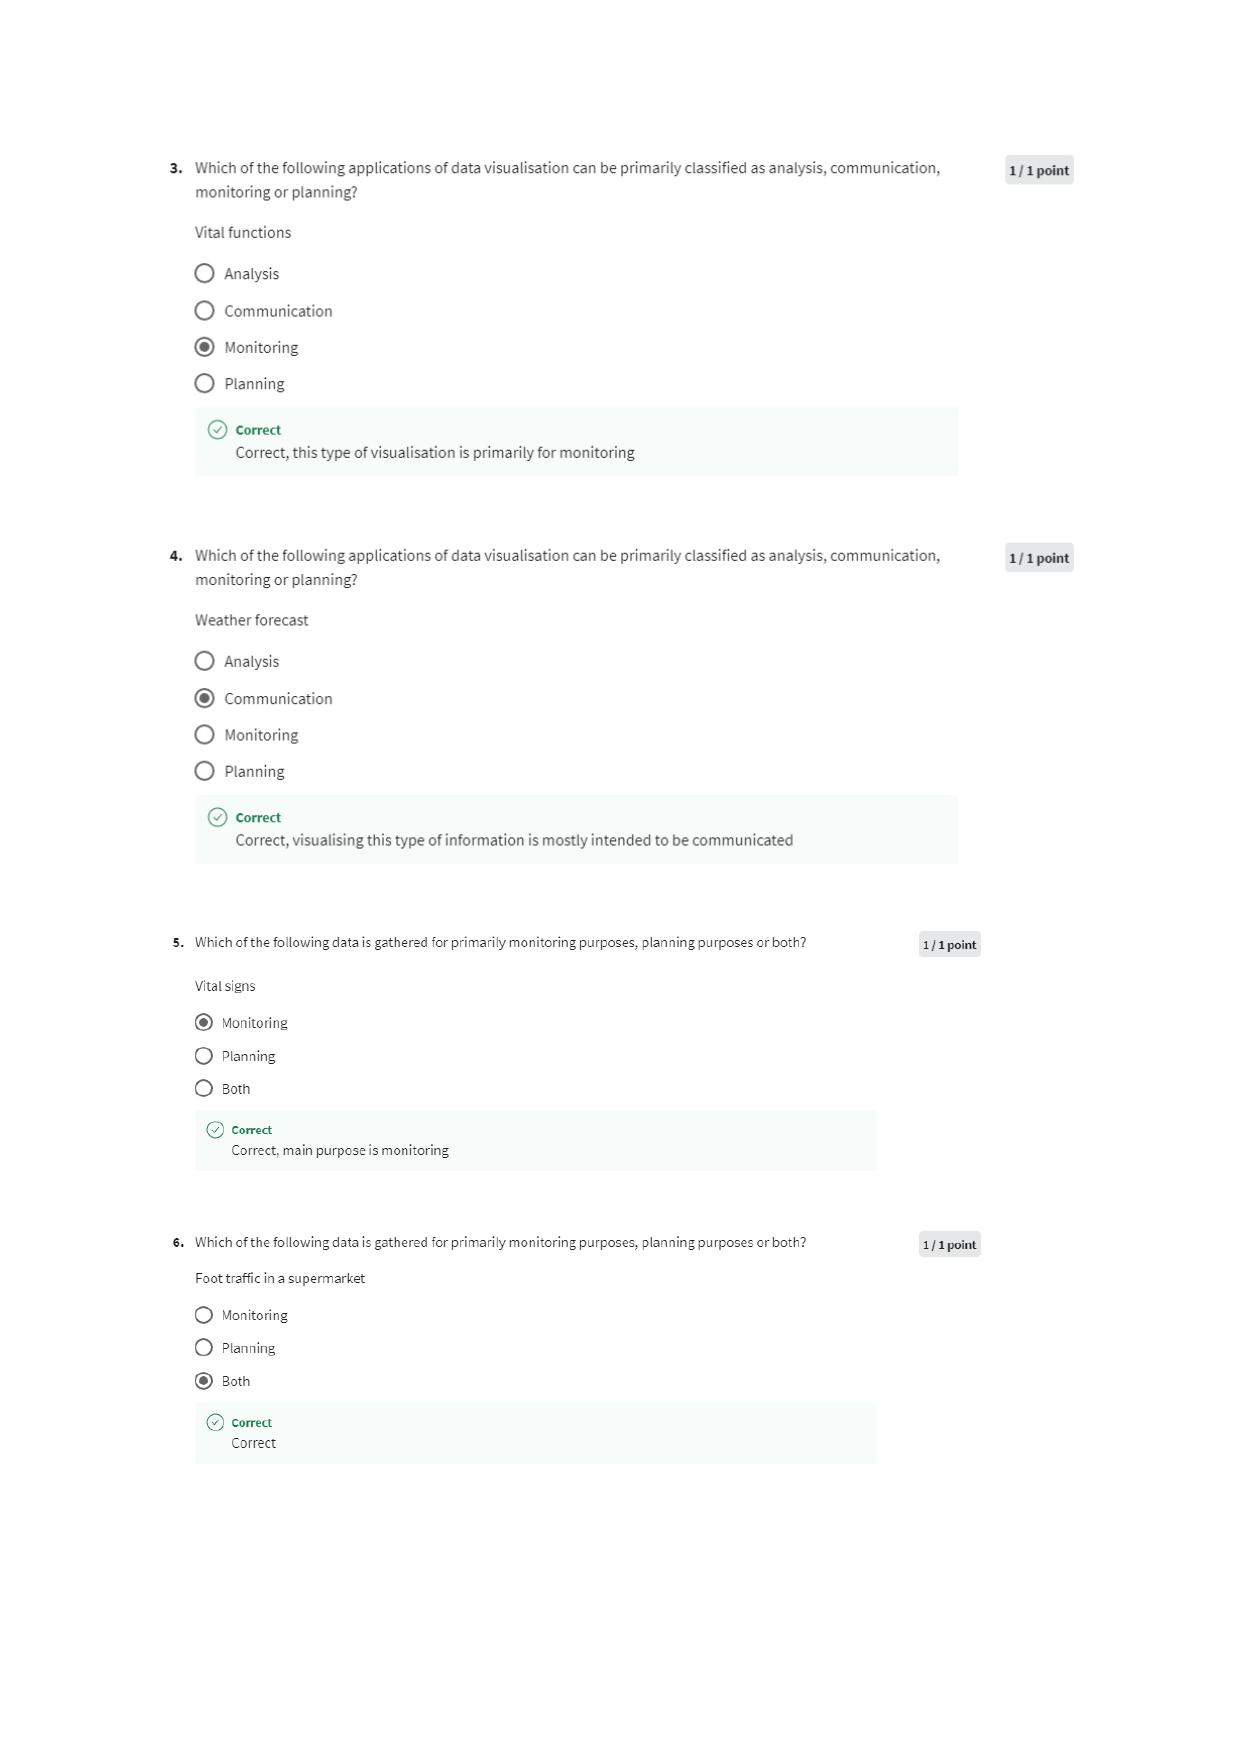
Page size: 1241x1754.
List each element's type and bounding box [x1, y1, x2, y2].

picture [150, 918, 1091, 1486]
picture [150, 150, 1091, 900]
